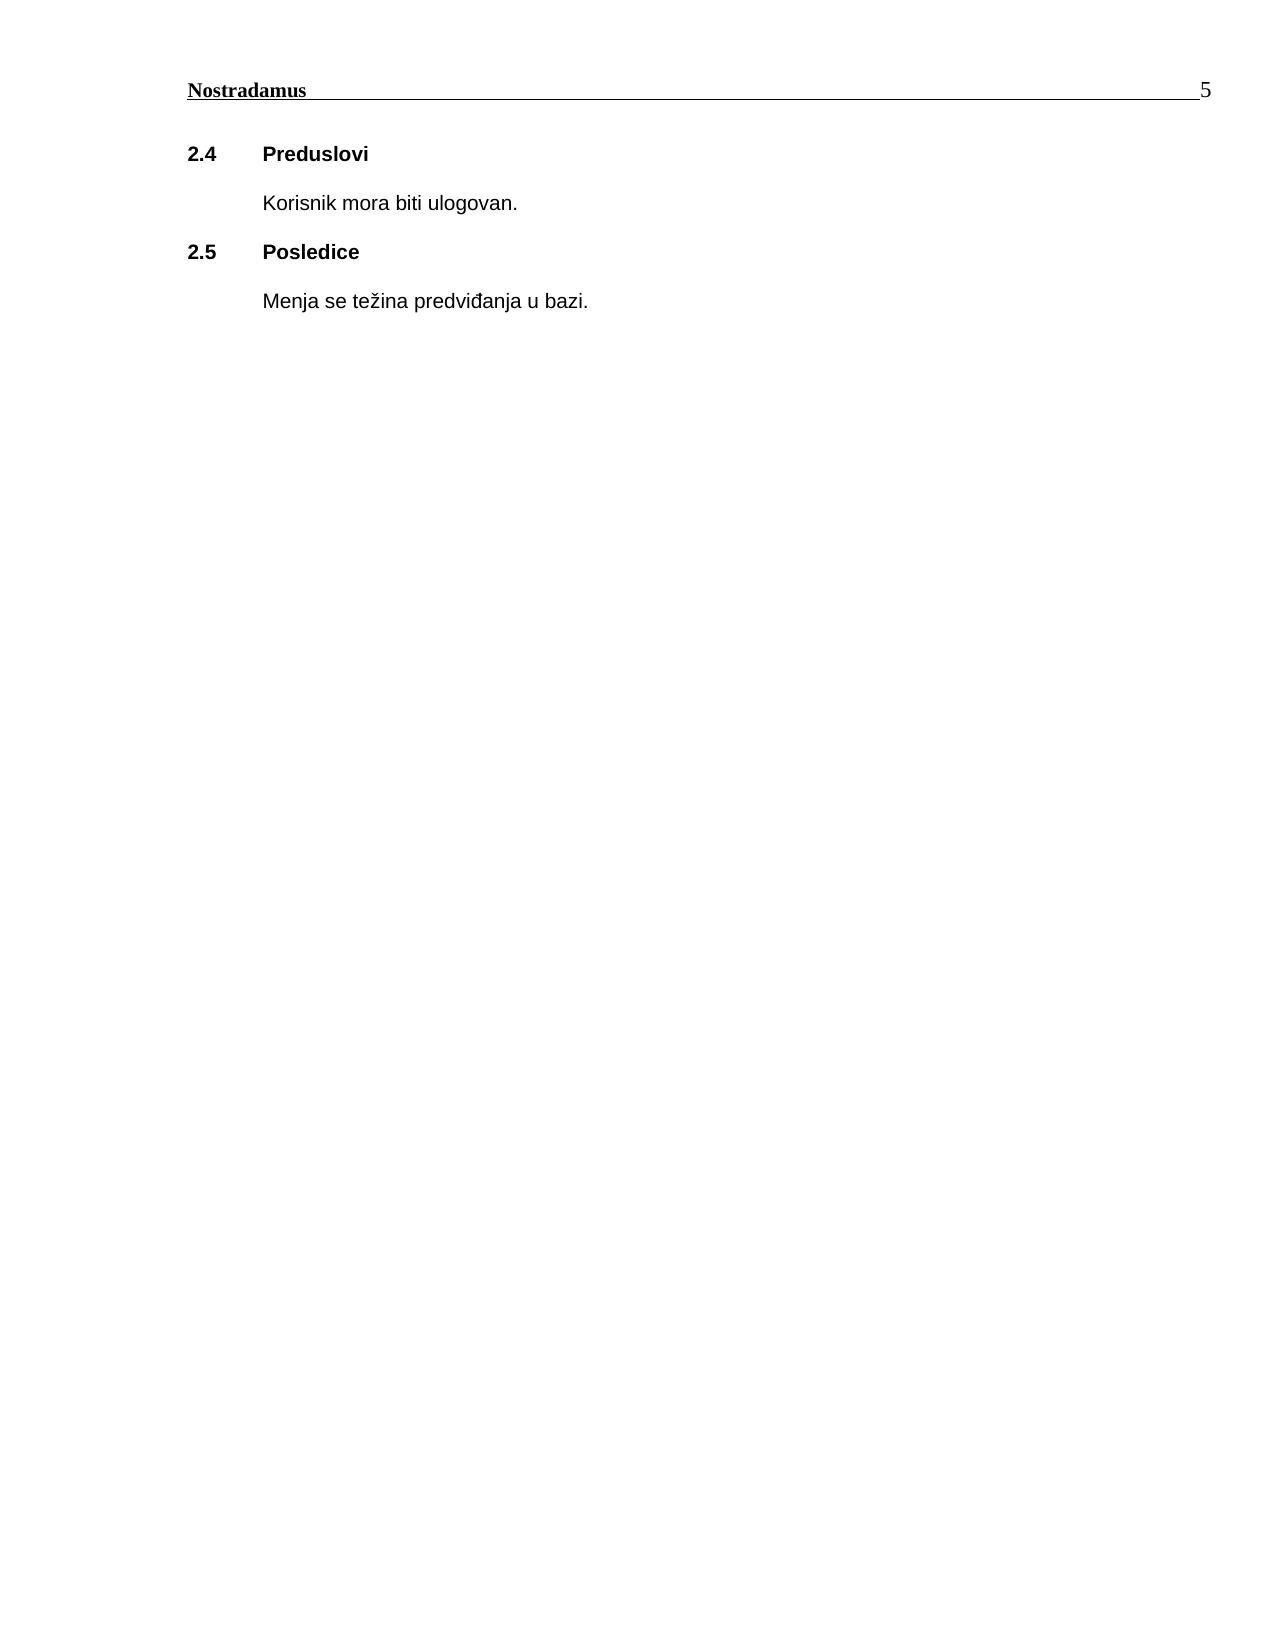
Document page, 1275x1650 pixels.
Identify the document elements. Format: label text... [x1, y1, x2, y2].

text Menja se težina predviđanja u bazi. [262, 288, 1231, 312]
subtitle 2.5 Posledice [187, 239, 1231, 263]
text Korisnik mora biti ulogovan. [262, 191, 1231, 214]
subtitle 2.4 Preduslovi [187, 142, 1231, 166]
